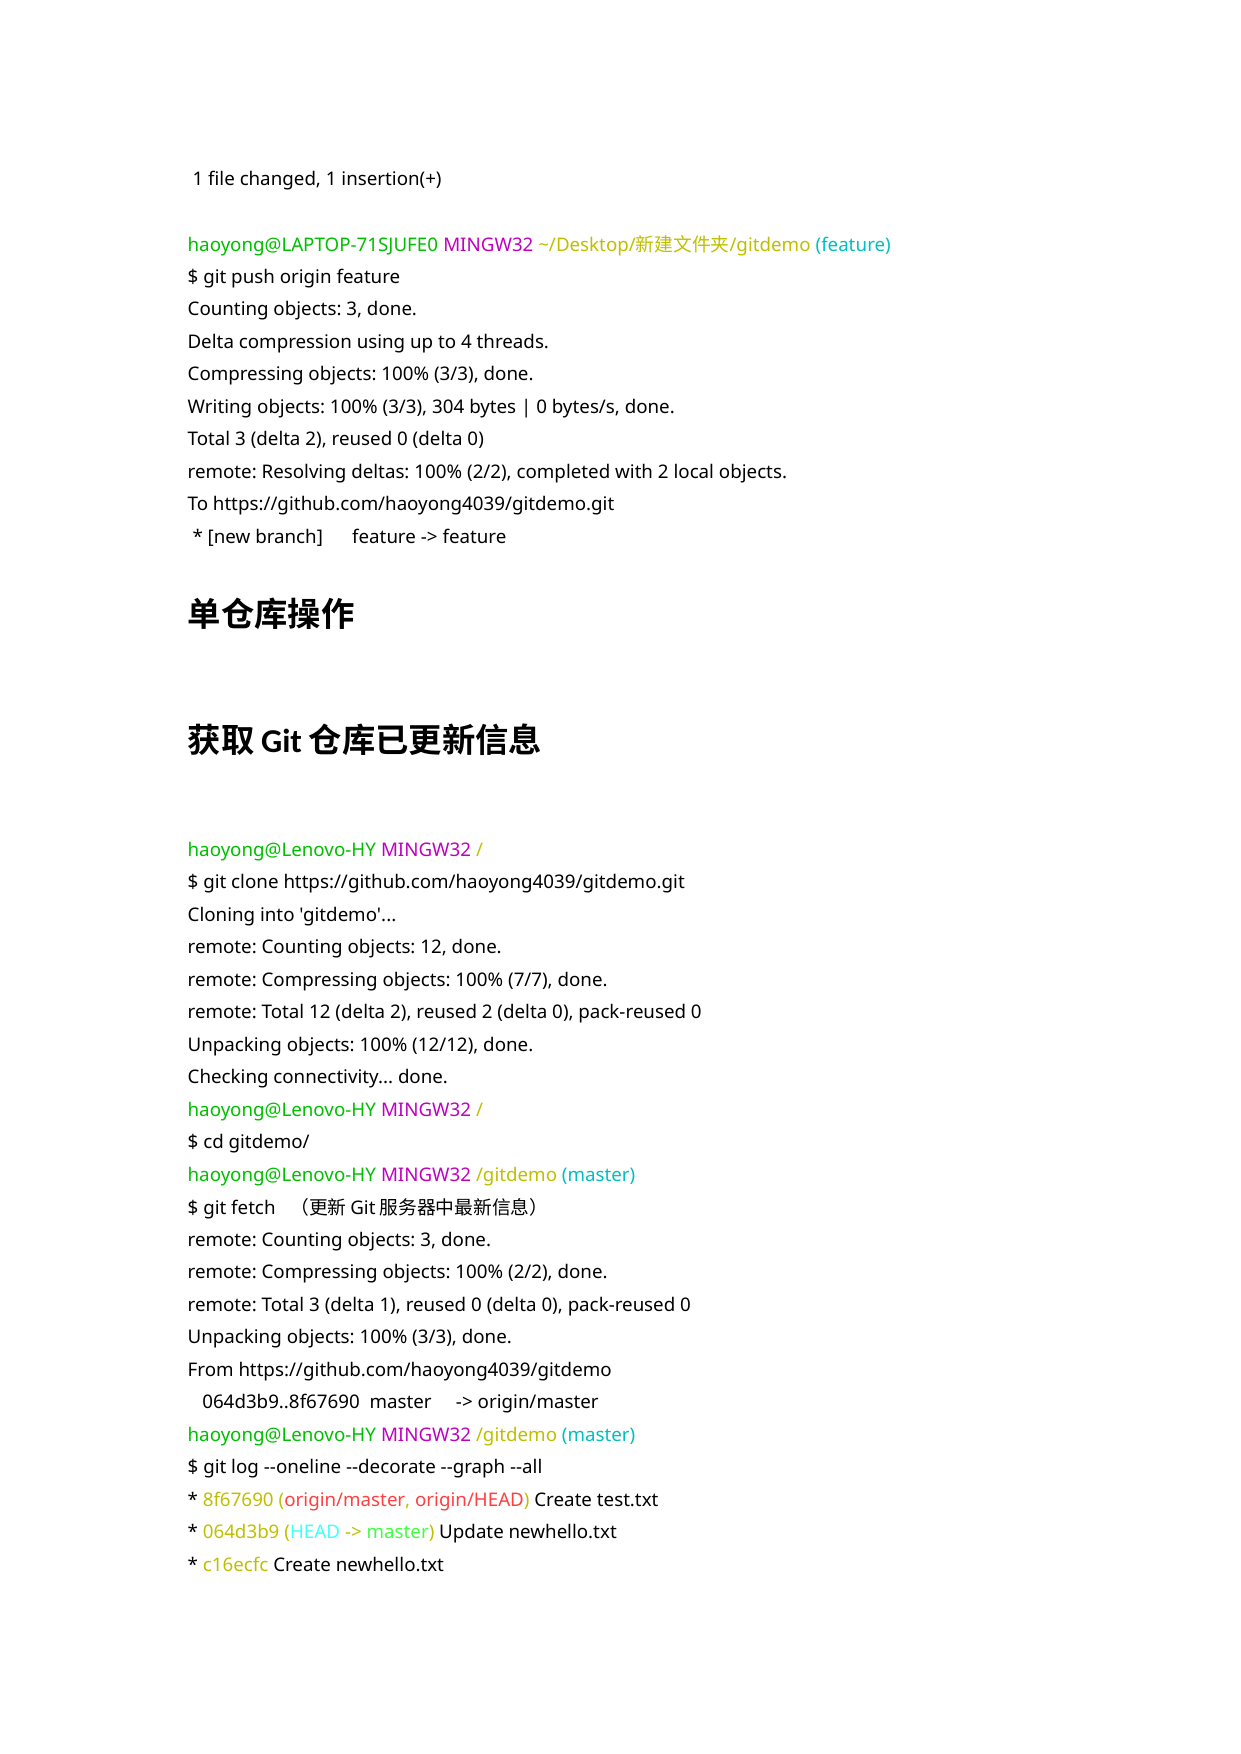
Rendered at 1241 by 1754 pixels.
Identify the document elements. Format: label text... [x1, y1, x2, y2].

text $ git push origin feature [187, 259, 1053, 292]
text Unpacking objects: 100% (3/3), done. [187, 1320, 1053, 1353]
text $ cd gitdemo/ [187, 1125, 1053, 1158]
text $ git clone https://github.com/haoyong4039/gitdemo.git [187, 865, 1053, 898]
text Total 3 (delta 2), reused 0 (delta 0) [187, 422, 1053, 454]
text haoyong@Lenovo-HY MINGW32 /gitdemo (master) [187, 1418, 1053, 1450]
text Delta compression using up to 4 threads. [187, 324, 1053, 357]
subtitle 单仓库操作 [187, 579, 1053, 644]
text * c16ecfc Create newhello.txt [187, 1548, 1053, 1580]
text From https://github.com/haoyong4039/gitdemo [187, 1353, 1053, 1385]
text remote: Total 3 (delta 1), reused 0 (delta 0), pack-reused 0 [187, 1288, 1053, 1320]
text $ git log --oneline --decorate --graph --all [187, 1450, 1053, 1483]
text To https://github.com/haoyong4039/gitdemo.git [187, 487, 1053, 519]
text remote: Counting objects: 12, done. [187, 930, 1053, 963]
text haoyong@Lenovo-HY MINGW32 /gitdemo (master) [187, 1158, 1053, 1190]
text remote: Compressing objects: 100% (2/2), done. [187, 1255, 1053, 1288]
text 1 file changed, 1 insertion(+) [187, 162, 1053, 194]
text Writing objects: 100% (3/3), 304 bytes | 0 bytes/s, done. [187, 389, 1053, 422]
text remote: Total 12 (delta 2), reused 2 (delta 0), pack-reused 0 [187, 995, 1053, 1028]
text $ git fetch （更新Git服务器中最新信息） [187, 1190, 1053, 1223]
text haoyong@Lenovo-HY MINGW32 / [187, 833, 1053, 865]
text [187, 227, 1053, 259]
text Cloning into 'gitdemo'... [187, 898, 1053, 930]
subtitle 获取Git仓库已更新信息 [187, 706, 1053, 771]
text remote: Counting objects: 3, done. [187, 1223, 1053, 1255]
text Counting objects: 3, done. [187, 292, 1053, 324]
text * [new branch] feature -> feature [187, 519, 1053, 552]
text remote: Resolving deltas: 100% (2/2), completed with 2 local objects. [187, 454, 1053, 487]
text * 8f67690 (origin/master, origin/HEAD) Create test.txt [187, 1483, 1053, 1515]
text 064d3b9..8f67690 master -> origin/master [187, 1385, 1053, 1418]
text * 064d3b9 (HEAD -> master) Update newhello.txt [187, 1515, 1053, 1548]
text Unpacking objects: 100% (12/12), done. [187, 1028, 1053, 1060]
text haoyong@Lenovo-HY MINGW32 / [187, 1093, 1053, 1125]
text Compressing objects: 100% (3/3), done. [187, 357, 1053, 389]
text remote: Compressing objects: 100% (7/7), done. [187, 963, 1053, 995]
text Checking connectivity... done. [187, 1060, 1053, 1093]
